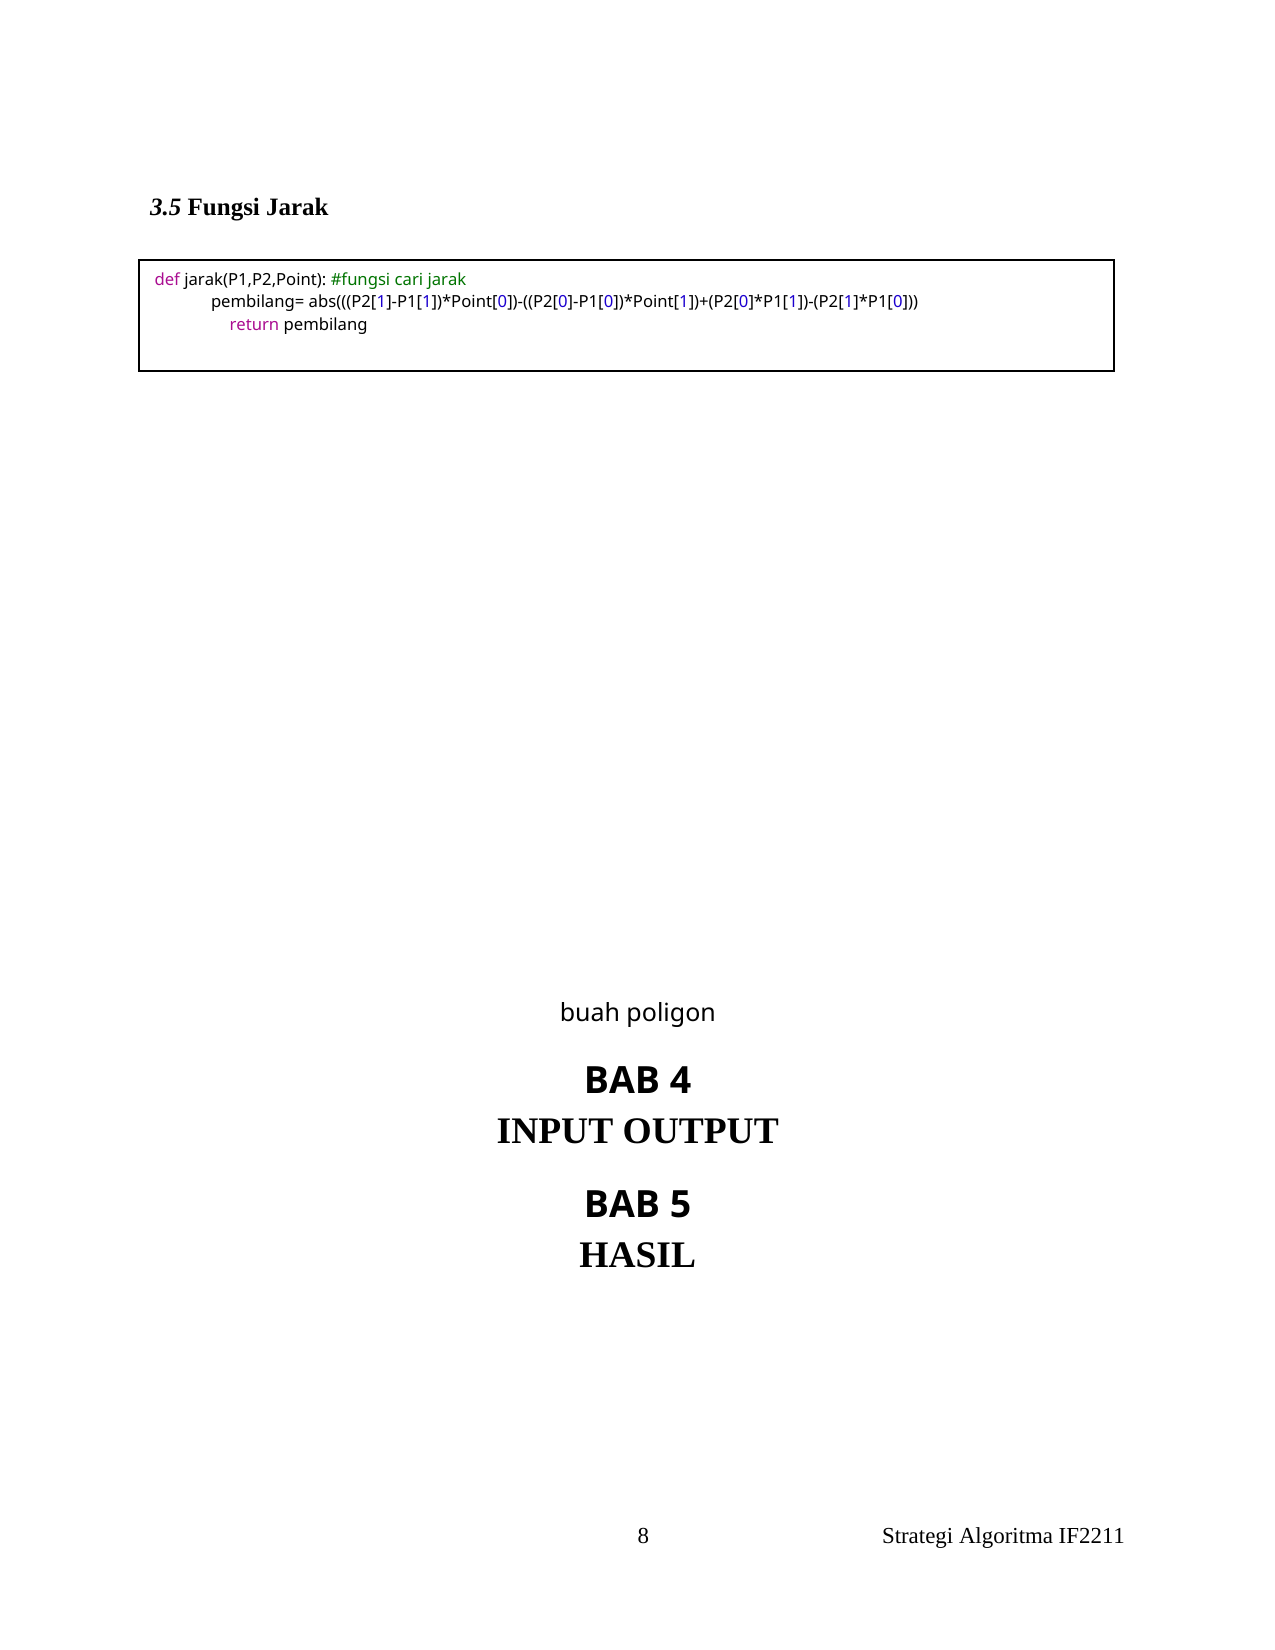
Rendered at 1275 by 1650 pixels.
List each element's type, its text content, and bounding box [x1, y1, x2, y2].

text buah poligon [150, 995, 1125, 1029]
subtitle BAB 5 [150, 1177, 1125, 1228]
subtitle BAB 4 [150, 1054, 1125, 1105]
text HASIL [150, 1232, 1125, 1275]
list Fungsi Jarak [150, 192, 1125, 221]
text INPUT OUTPUT [150, 1109, 1125, 1152]
